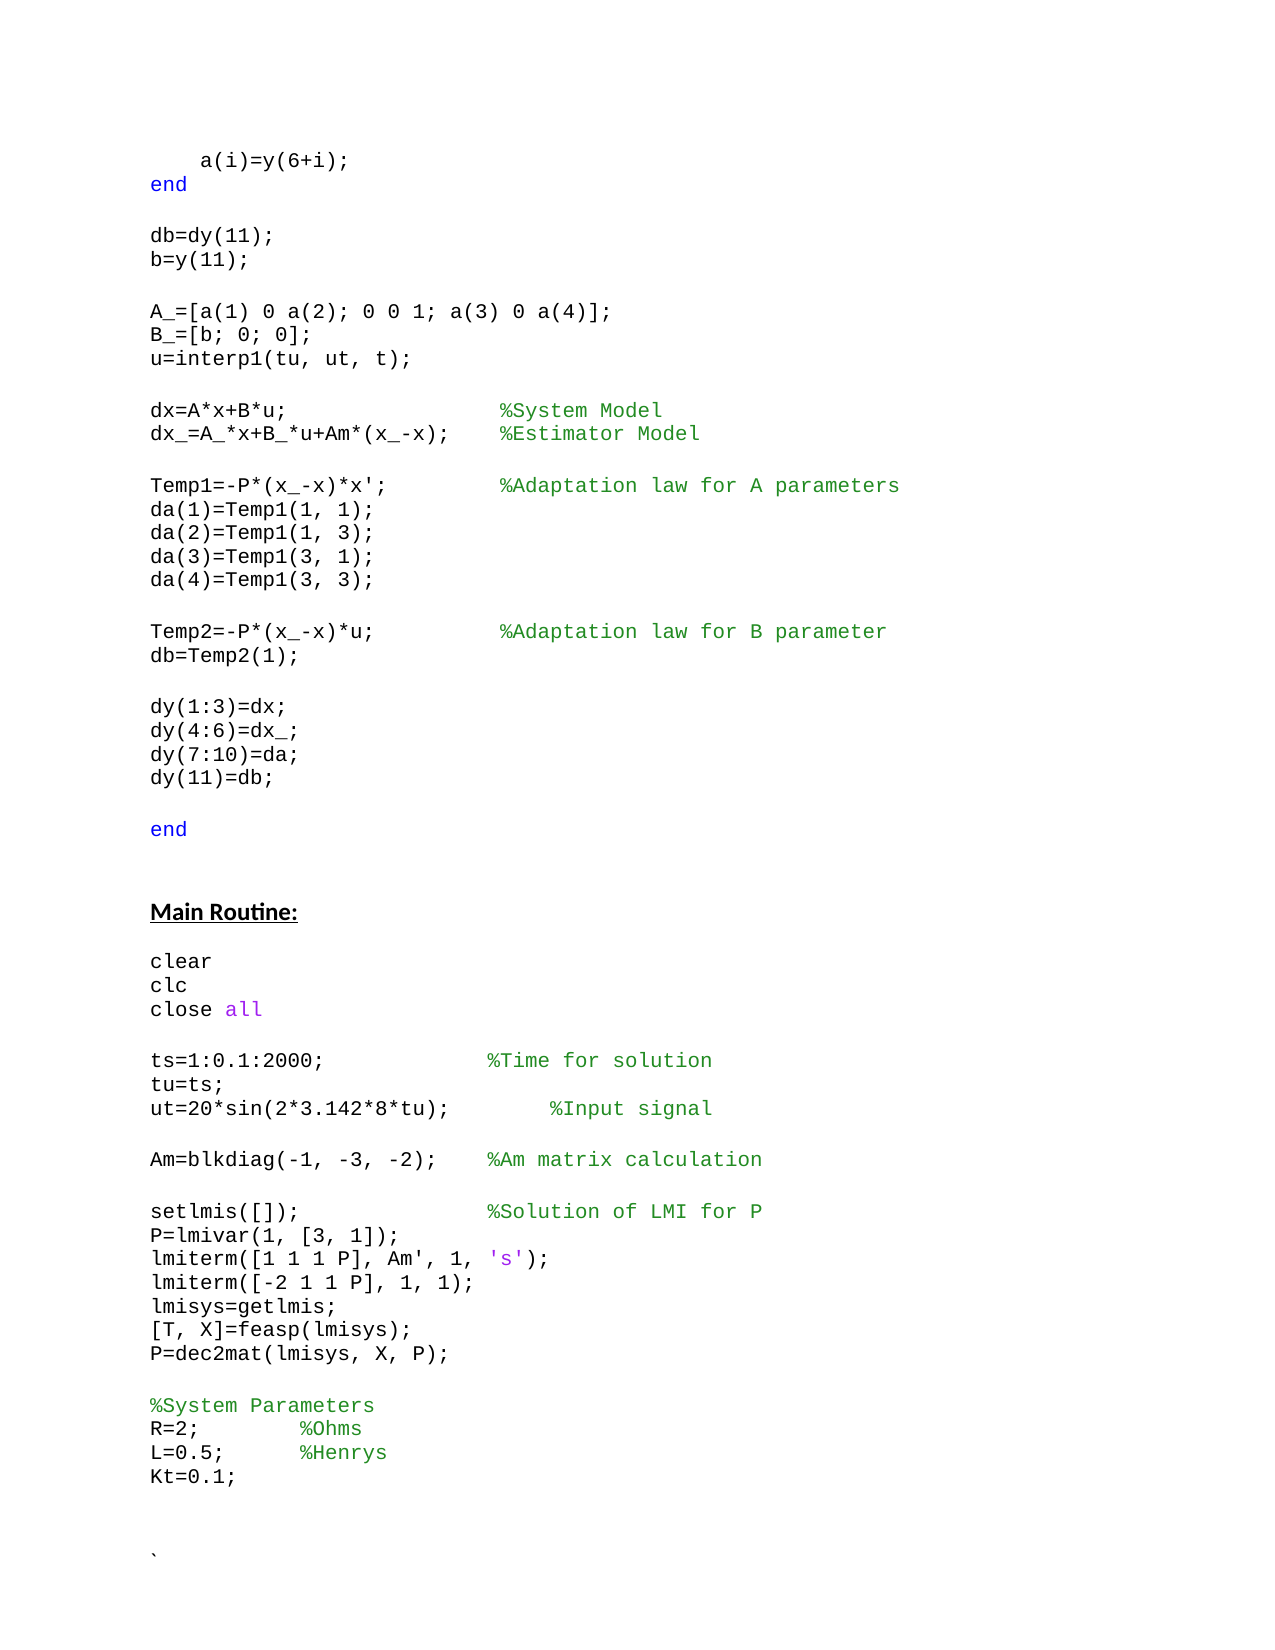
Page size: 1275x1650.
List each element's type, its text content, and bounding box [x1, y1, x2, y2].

text da(4)=Temp1(3, 3); [150, 569, 1125, 593]
text da(1)=Temp1(1, 1); [150, 498, 1125, 522]
text end [150, 174, 1125, 197]
text dy(1:3)=dx; [150, 696, 1125, 720]
text dy(7:10)=da; [150, 744, 1125, 767]
text Main Routine: [150, 896, 1125, 926]
text clear [150, 952, 1125, 975]
text dy(11)=db; [150, 767, 1125, 791]
text lmisys=getlmis; [150, 1296, 1125, 1319]
text lmiterm([-2 1 1 P], 1, 1); [150, 1272, 1125, 1296]
text B_=[b; 0; 0]; [150, 324, 1125, 348]
text clc [150, 975, 1125, 999]
text Temp2=-P*(x_-x)*u; %Adaptation law for B parameter [150, 621, 1125, 645]
text Kt=0.1; [150, 1466, 1125, 1489]
text dy(4:6)=dx_; [150, 720, 1125, 744]
text end [150, 819, 1125, 843]
text dx_=A_*x+B_*u+Am*(x_-x); %Estimator Model [150, 423, 1125, 447]
text tu=ts; [150, 1074, 1125, 1098]
text P=lmivar(1, [3, 1]); [150, 1225, 1125, 1248]
text [T, X]=feasp(lmisys); [150, 1319, 1125, 1343]
text db=Temp2(1); [150, 645, 1125, 668]
text db=dy(11); [150, 225, 1125, 249]
text setlmis([]); %Solution of LMI for P [150, 1201, 1125, 1225]
text lmiterm([1 1 1 P], Am', 1, 's'); [150, 1248, 1125, 1272]
text A_=[a(1) 0 a(2); 0 0 1; a(3) 0 a(4)]; [150, 301, 1125, 324]
text Am=blkdiag(-1, -3, -2); %Am matrix calculation [150, 1149, 1125, 1173]
text a(i)=y(6+i); [150, 150, 1125, 174]
text L=0.5; %Henrys [150, 1442, 1125, 1466]
text da(2)=Temp1(1, 3); [150, 522, 1125, 546]
text Temp1=-P*(x_-x)*x'; %Adaptation law for A parameters [150, 475, 1125, 498]
text close all [150, 999, 1125, 1022]
text %System Parameters [150, 1395, 1125, 1418]
text ut=20*sin(2*3.142*8*tu); %Input signal [150, 1098, 1125, 1121]
text dx=A*x+B*u; %System Model [150, 399, 1125, 423]
text R=2; %Ohms [150, 1418, 1125, 1442]
text b=y(11); [150, 249, 1125, 273]
text u=interp1(tu, ut, t); [150, 348, 1125, 372]
text da(3)=Temp1(3, 1); [150, 546, 1125, 569]
text P=dec2mat(lmisys, X, P); [150, 1343, 1125, 1367]
text ts=1:0.1:2000; %Time for solution [150, 1051, 1125, 1074]
